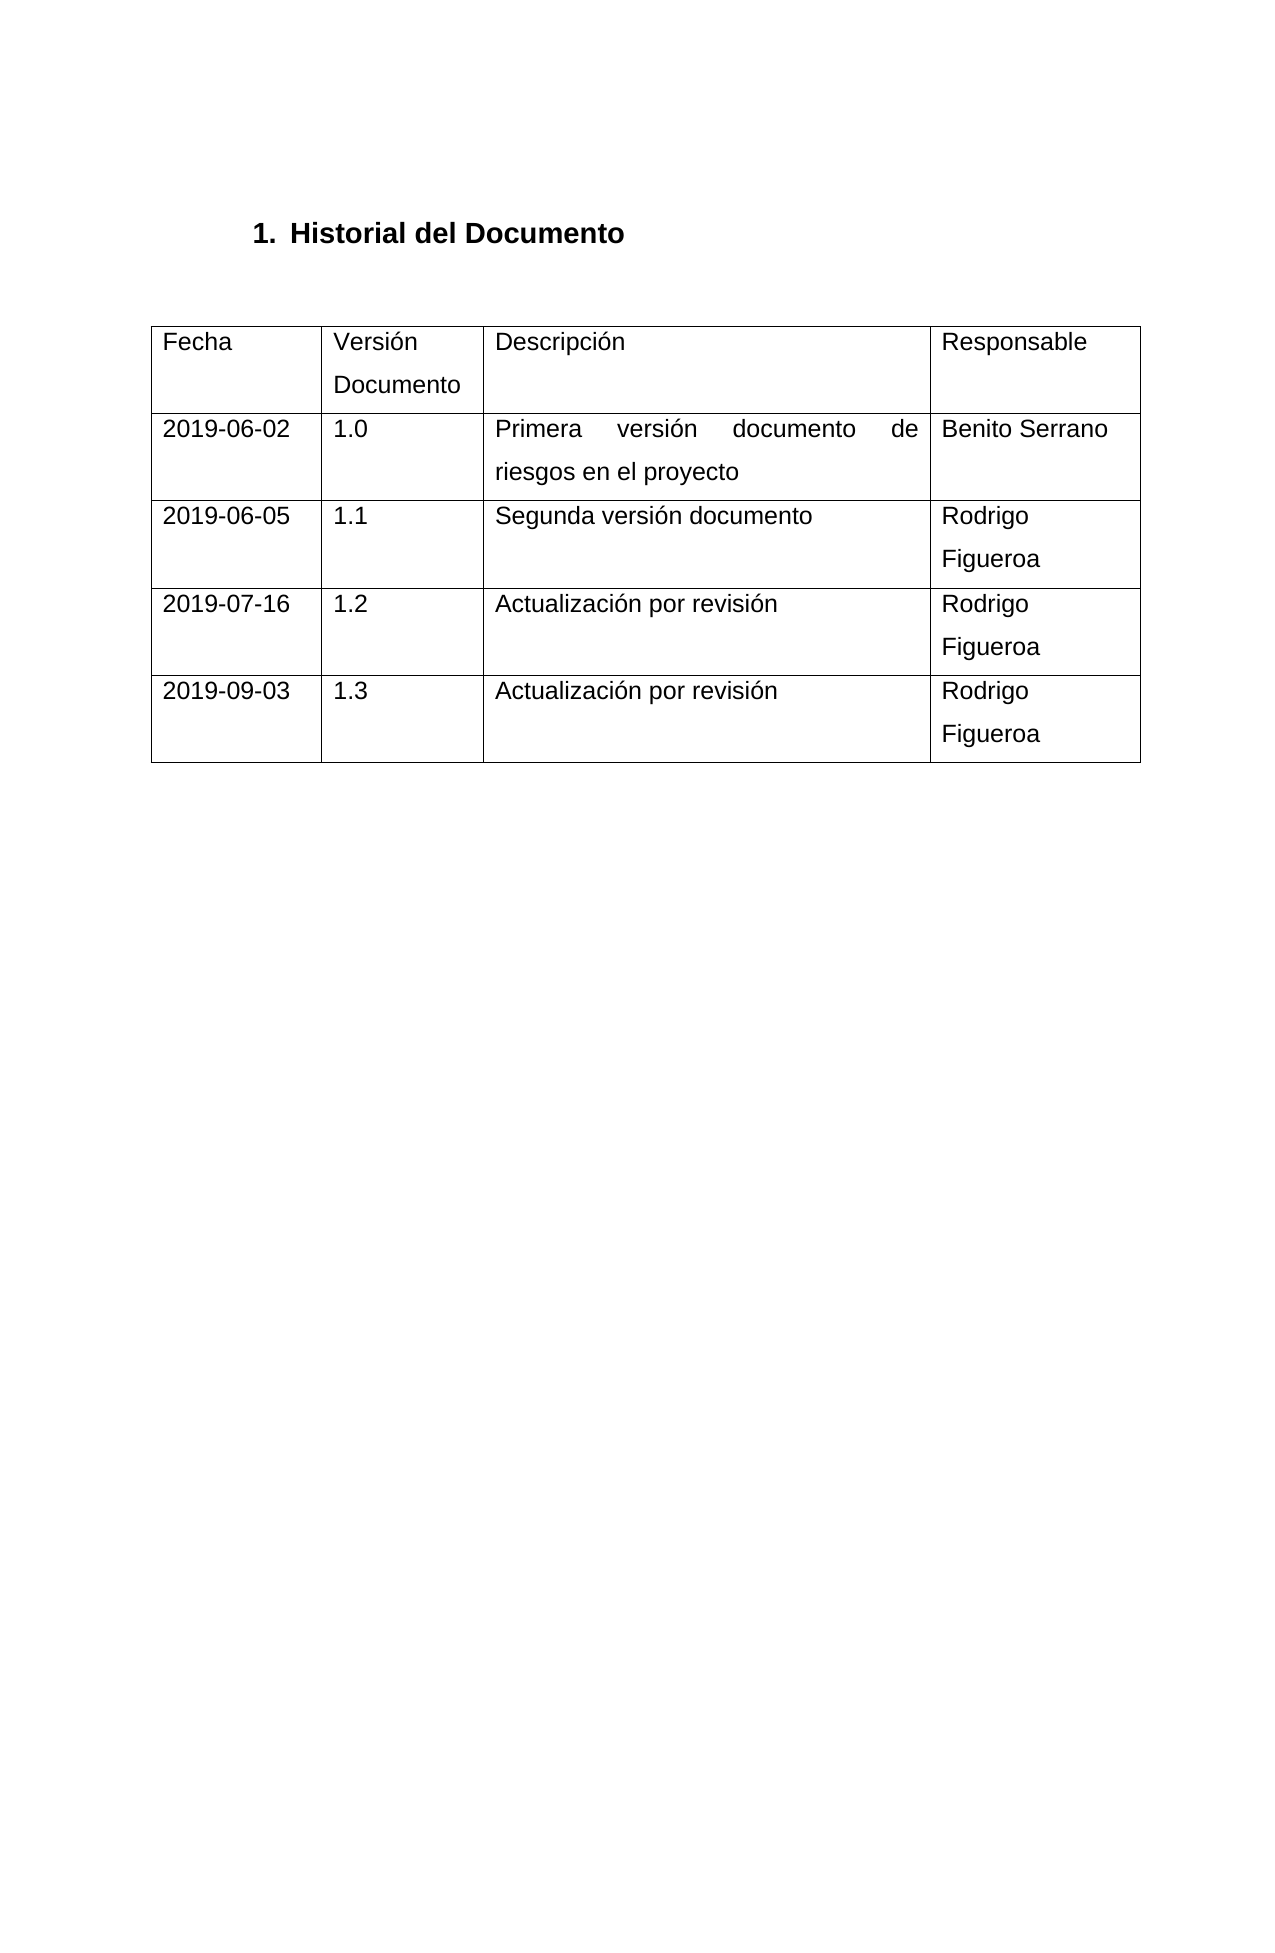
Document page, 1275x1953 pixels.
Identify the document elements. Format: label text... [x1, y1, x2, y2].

table_header Fecha [152, 327, 321, 413]
table_cell Rodrigo Figueroa [931, 589, 1140, 675]
table_cell 2019-09-03 [152, 676, 321, 762]
table_header Responsable [931, 327, 1140, 413]
list Historial del Documento [252, 216, 1098, 249]
table_cell 1.2 [322, 589, 483, 675]
table_cell Rodrigo Figueroa [931, 676, 1140, 762]
table_cell 2019-06-05 [152, 501, 321, 587]
table_cell Primera versión documento de riesgos en el proyecto [484, 414, 930, 500]
table_cell Rodrigo Figueroa [931, 501, 1140, 587]
table_header Versión Documento [322, 327, 483, 413]
table_cell 1.1 [322, 501, 483, 587]
table_cell 2019-06-02 [152, 414, 321, 500]
table_cell 1.0 [322, 414, 483, 500]
table_cell 2019-07-16 [152, 589, 321, 675]
table_cell Benito Serrano [931, 414, 1140, 500]
table_header Descripción [484, 327, 930, 413]
table_cell Segunda versión documento [484, 501, 930, 587]
table_cell Actualización por revisión [484, 589, 930, 675]
table_cell 1.3 [322, 676, 483, 762]
table_cell Actualización por revisión [484, 676, 930, 762]
